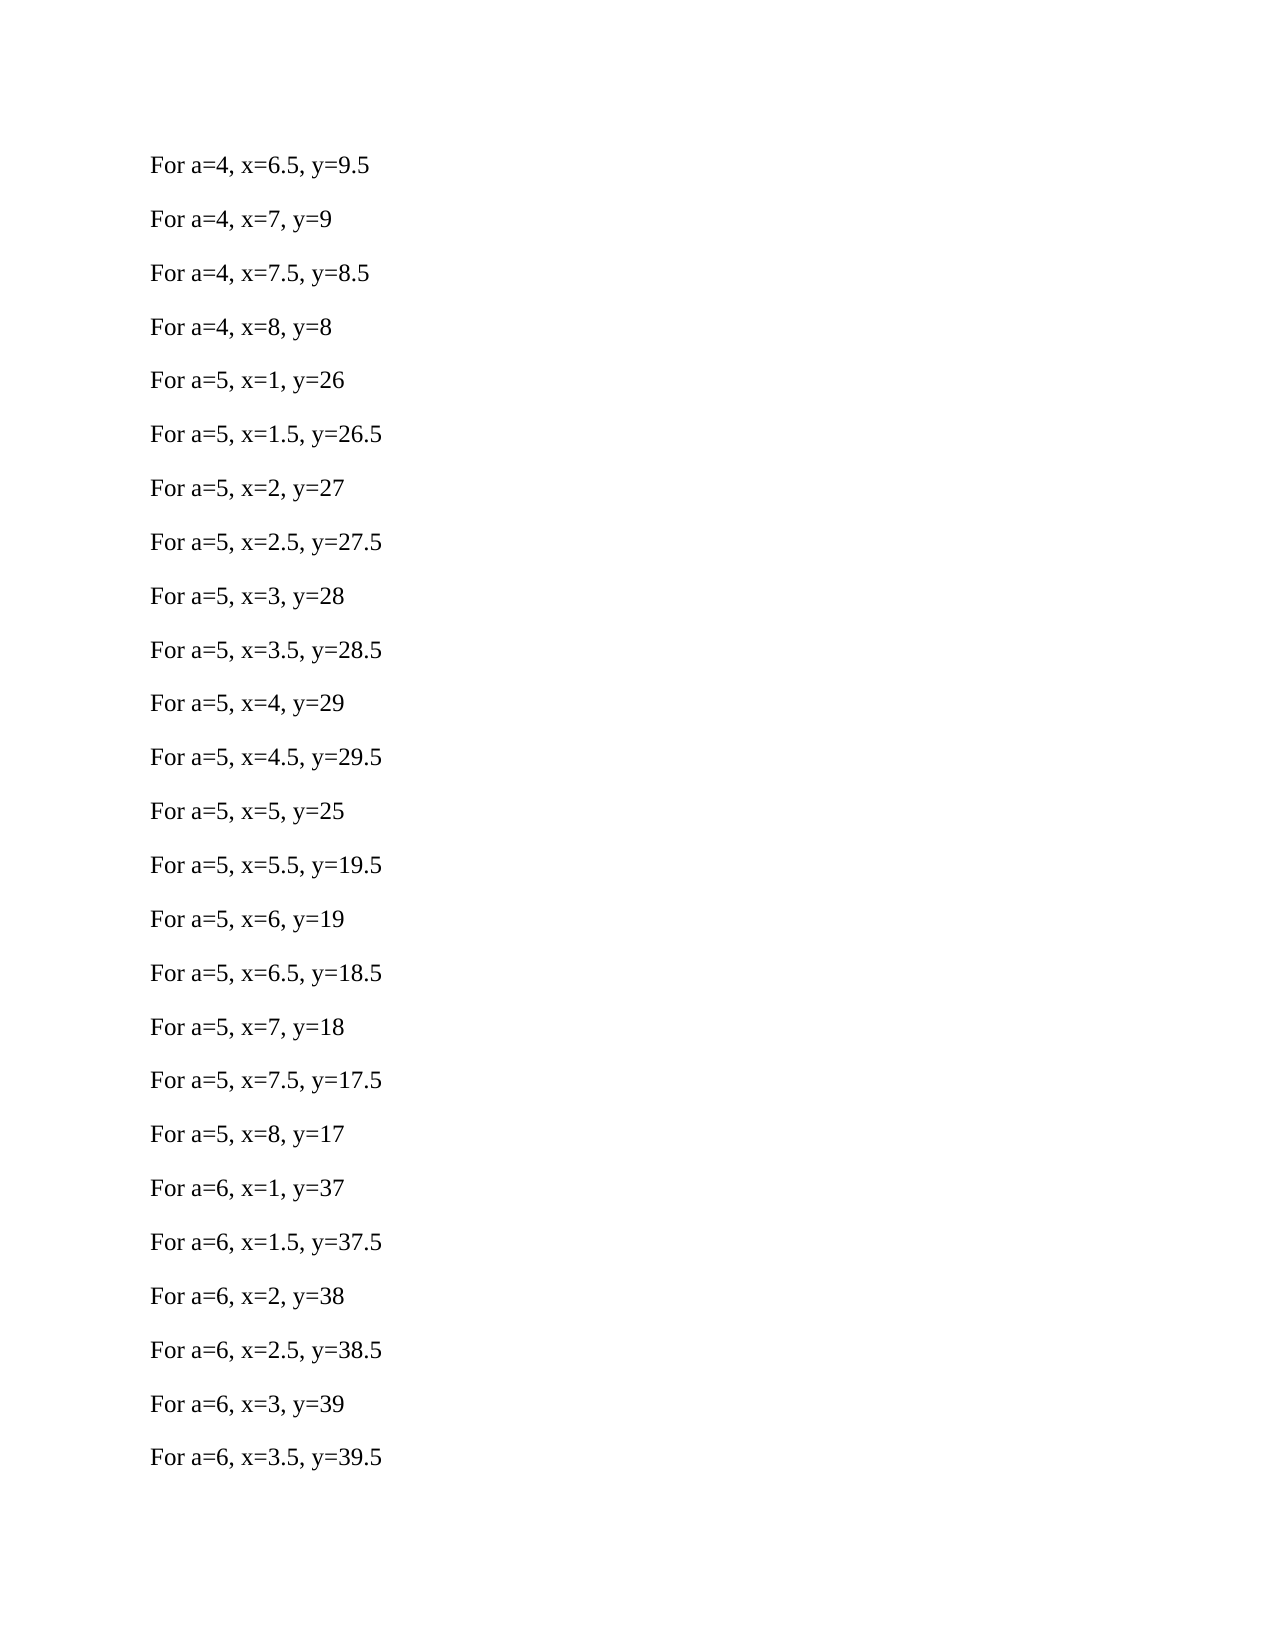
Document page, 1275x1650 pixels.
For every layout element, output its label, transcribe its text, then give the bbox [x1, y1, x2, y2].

text For a=6, x=3, y=39 [150, 1389, 1125, 1417]
text For a=5, x=5.5, y=19.5 [150, 850, 1125, 879]
text For a=5, x=2, y=27 [150, 473, 1125, 502]
text For a=5, x=4.5, y=29.5 [150, 742, 1125, 771]
text For a=4, x=8, y=8 [150, 312, 1125, 340]
text For a=5, x=5, y=25 [150, 796, 1125, 825]
text For a=5, x=7, y=18 [150, 1012, 1125, 1040]
text For a=5, x=6.5, y=18.5 [150, 958, 1125, 987]
text For a=4, x=7.5, y=8.5 [150, 258, 1125, 286]
text For a=4, x=6.5, y=9.5 [150, 150, 1125, 179]
text For a=5, x=8, y=17 [150, 1119, 1125, 1148]
text For a=5, x=3, y=28 [150, 581, 1125, 609]
text For a=5, x=7.5, y=17.5 [150, 1066, 1125, 1094]
text For a=5, x=2.5, y=27.5 [150, 527, 1125, 556]
text For a=4, x=7, y=9 [150, 204, 1125, 233]
text For a=5, x=1.5, y=26.5 [150, 419, 1125, 448]
text For a=5, x=6, y=19 [150, 904, 1125, 933]
text For a=5, x=1, y=26 [150, 365, 1125, 394]
text For a=6, x=2, y=38 [150, 1281, 1125, 1310]
text For a=6, x=2.5, y=38.5 [150, 1335, 1125, 1363]
text For a=5, x=4, y=29 [150, 688, 1125, 717]
text For a=6, x=1, y=37 [150, 1173, 1125, 1202]
text For a=6, x=3.5, y=39.5 [150, 1442, 1125, 1471]
text For a=5, x=3.5, y=28.5 [150, 635, 1125, 663]
text For a=6, x=1.5, y=37.5 [150, 1227, 1125, 1256]
